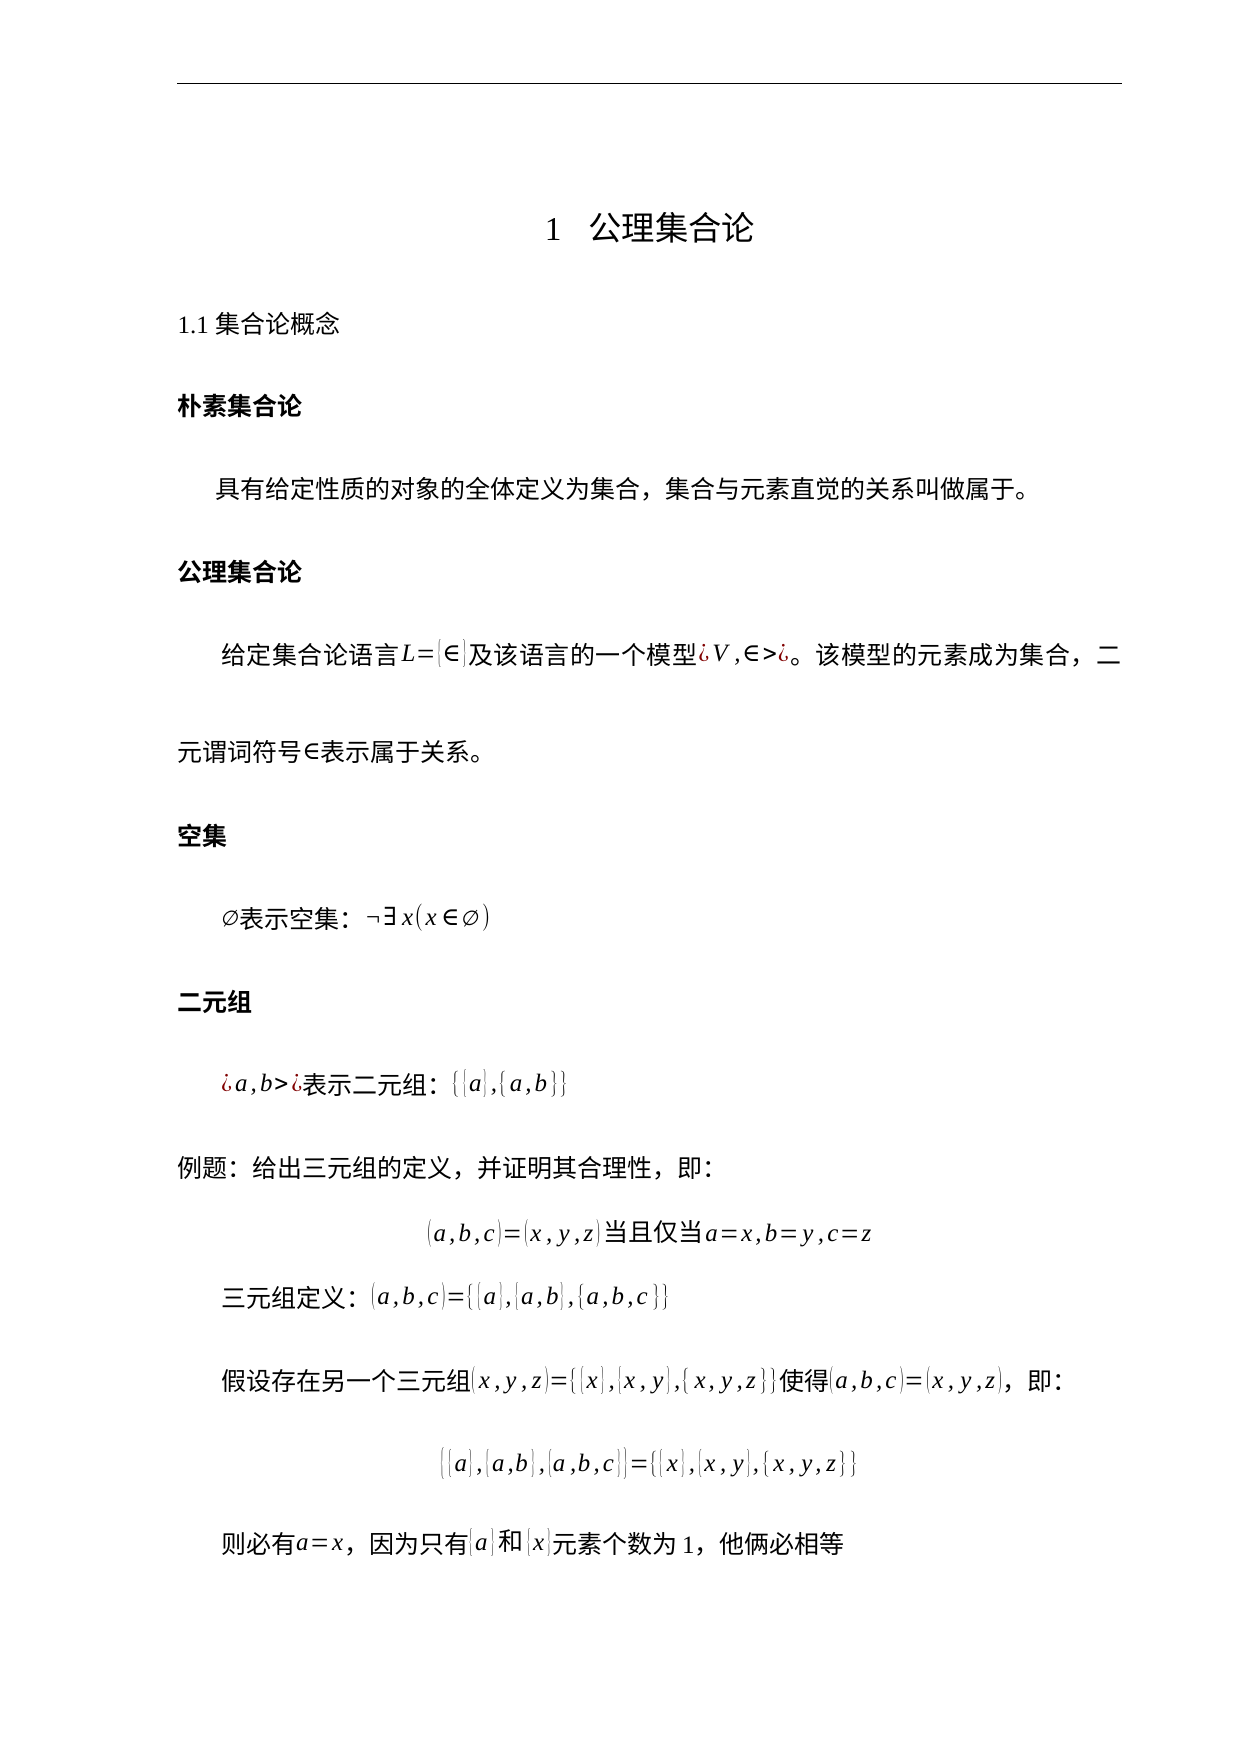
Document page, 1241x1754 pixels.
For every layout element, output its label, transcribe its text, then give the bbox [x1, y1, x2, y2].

text 表示二元组： [177, 1051, 1122, 1116]
text 表示空集： [177, 885, 1122, 950]
text 给定集合论语言及该语言的一个模型。该模型的元素成为集合，二元谓词符号表示属于关系。 [177, 621, 1122, 783]
text 三元组定义： [177, 1264, 1122, 1329]
text 具有给定性质的对象的全体定义为集合，集合与元素直觉的关系叫做属于。 [177, 455, 1122, 520]
text 空集 [177, 802, 1122, 867]
text 公理集合论 [177, 538, 1122, 603]
text 朴素集合论 [177, 372, 1122, 437]
text 则必有，因为只有元素个数为1，他俩必相等 [177, 1510, 1122, 1575]
text 假设存在另一个三元组使得，即： [177, 1347, 1122, 1412]
subtitle 公理集合论 [177, 193, 1122, 258]
text 二元组 [177, 968, 1122, 1033]
text 例题：给出三元组的定义，并证明其合理性，即： [177, 1134, 1122, 1199]
subtitle 集合论概念 [177, 290, 1122, 355]
